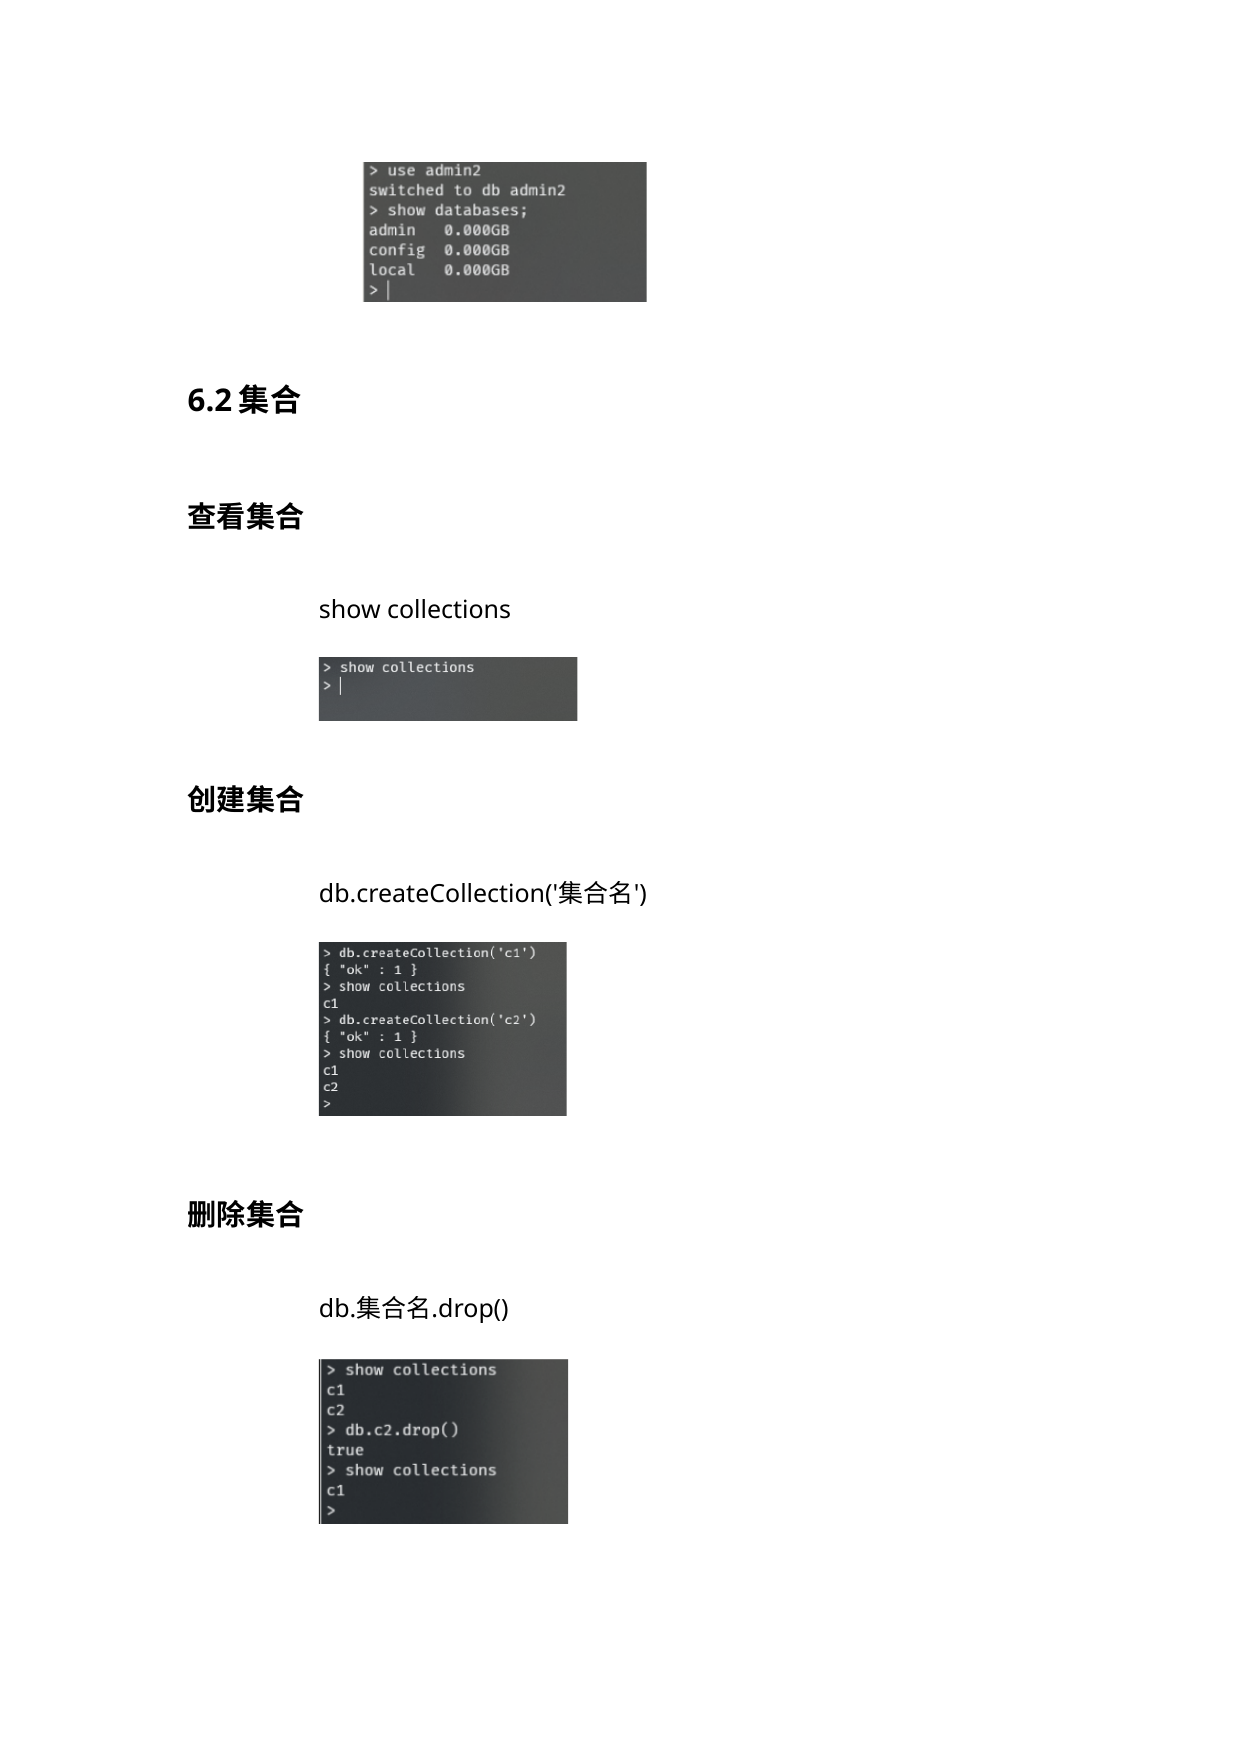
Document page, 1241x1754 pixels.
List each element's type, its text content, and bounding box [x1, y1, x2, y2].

list db.createCollection('集合名') [275, 859, 1053, 924]
picture [318, 1357, 569, 1524]
subtitle 创建集合 [187, 765, 1053, 830]
picture [318, 942, 567, 1116]
list db.集合名.drop() [275, 1274, 1053, 1339]
picture [362, 162, 647, 302]
list show collections [275, 576, 1053, 641]
picture [318, 657, 578, 721]
subtitle 删除集合 [187, 1180, 1053, 1245]
subtitle 查看集合 [187, 482, 1053, 547]
subtitle 6.2集合 [187, 365, 1053, 430]
